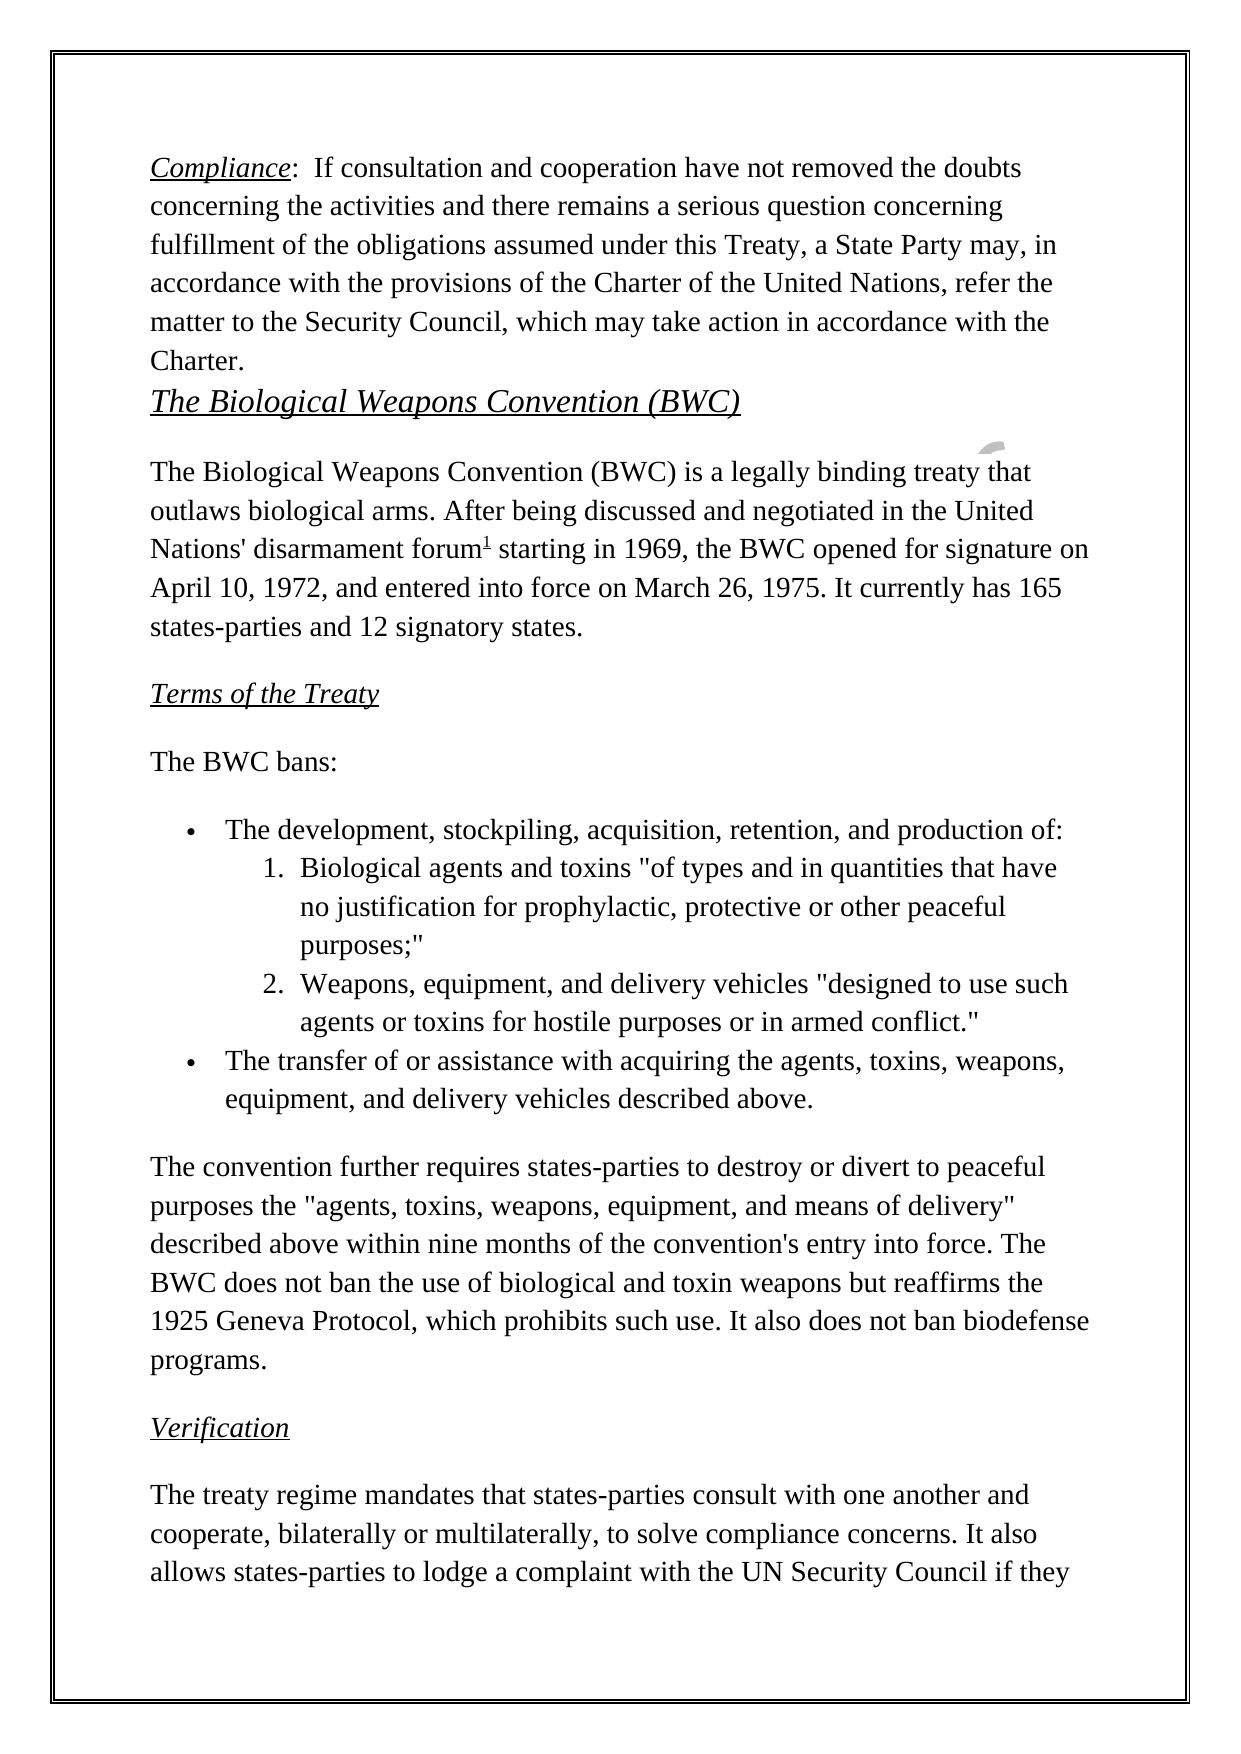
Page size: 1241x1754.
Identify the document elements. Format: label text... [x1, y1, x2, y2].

list Weapons, equipment, and delivery vehicles "designed to use such agents or toxins for hostile purposes or in armed conflict." [262, 966, 1090, 1038]
text The BWC bans: [150, 744, 1090, 778]
text The Biological Weapons Convention (BWC) [150, 381, 1090, 419]
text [150, 1477, 1090, 1588]
text The Biological Weapons Convention (BWC) is a legally binding treaty that outlaws biological arms. After being discussed and negotiated in the United Nations' disarmament forum1 starting in 1969, the BWC opened for signature on April 10, 1972, and entered into force on March 26, 1975. It currently has 165 states-parties and 12 signatory states. [150, 454, 1090, 642]
text Compliance: If consultation and cooperation have not removed the doubts concerning the activities and there remains a serious question concerning fulfillment of the obligations assumed under this Treaty, a State Party may, in accordance with the provisions of the Charter of the United Nations, refer the matter to the Security Council, which may take action in accordance with the Charter. [150, 150, 1090, 376]
list The transfer of or assistance with acquiring the agents, toxins, weapons, equipment, and delivery vehicles described above. [187, 1043, 1090, 1115]
text Terms of the Treaty [150, 676, 1090, 710]
list The development, stockpiling, acquisition, retention, and production of: [187, 812, 1090, 845]
list Biological agents and toxins "of types and in quantities that have no justification for prophylactic, protective or other peaceful purposes;" [262, 850, 1090, 961]
text Verification [150, 1410, 1090, 1443]
text The convention further requires states-parties to destroy or divert to peaceful purposes the "agents, toxins, weapons, equipment, and means of delivery" described above within nine months of the convention's entry into force. The BWC does not ban the use of biological and toxin weapons but reaffirms the 1925 Geneva Protocol, which prohibits such use. It also does not ban biodefense programs. [150, 1149, 1090, 1376]
